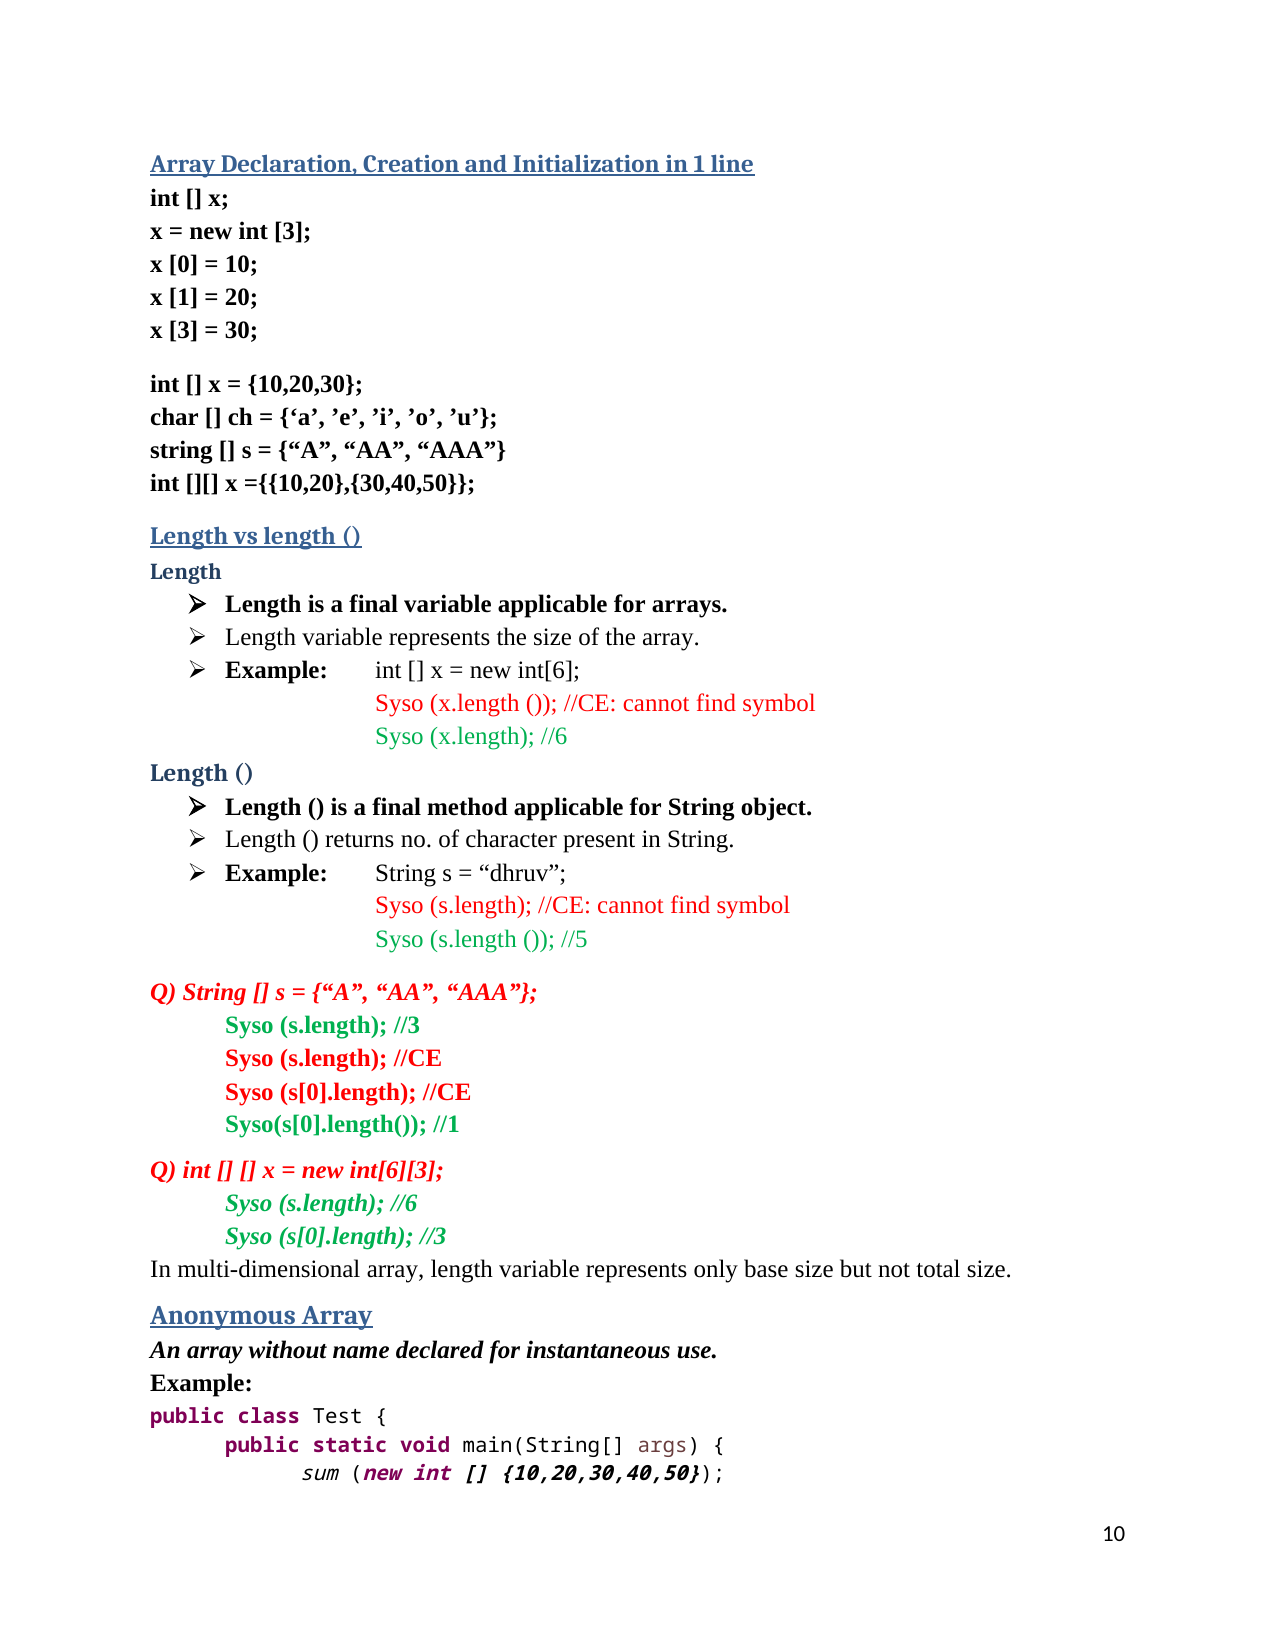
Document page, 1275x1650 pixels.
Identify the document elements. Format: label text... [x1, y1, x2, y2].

text Syso (s[0].length); //3 [150, 1221, 1125, 1250]
list Syso (s.length); //CE: cannot find symbol [300, 891, 1125, 919]
text Example: [150, 1368, 1125, 1397]
text x [0] = 10; [150, 249, 1125, 278]
subtitle Length [150, 559, 1125, 585]
subtitle Length vs length () [150, 522, 1125, 551]
text Q) int [] [] x = new int[6][3]; [150, 1155, 1125, 1184]
text int [] x = {10,20,30}; [150, 369, 1125, 398]
text sum (new int [] {10,20,30,40,50}); [150, 1458, 1125, 1487]
text int [][] x ={{10,20},{30,40,50}}; [150, 468, 1125, 497]
subtitle Array Declaration, Creation and Initialization in 1 line [150, 150, 1125, 179]
text Syso(s[0].length()); //1 [150, 1109, 1125, 1138]
text public static void main(String[] args) { [150, 1430, 1125, 1458]
list Length is a final variable applicable for arrays. [187, 589, 1125, 618]
list Example: int [] x = new int[6]; [187, 655, 1125, 684]
text Syso (s.length); //3 [150, 1011, 1125, 1039]
text In multi-dimensional array, length variable represents only base size but not total size. [150, 1254, 1125, 1283]
text public class Test { [150, 1401, 1125, 1430]
text An array without name declared for instantaneous use. [150, 1335, 1125, 1364]
list Syso (s.length ()); //5 [300, 924, 1125, 952]
list Length () is a final method applicable for String object. [187, 792, 1125, 820]
text x [1] = 20; [150, 282, 1125, 311]
subtitle Length () [150, 758, 1125, 787]
text Syso (s.length); //CE [150, 1043, 1125, 1072]
text Syso (s.length); //6 [150, 1188, 1125, 1217]
list Length variable represents the size of the array. [187, 622, 1125, 651]
text Q) String [] s = {“A”, “AA”, “AAA”}; [150, 977, 1125, 1006]
text string [] s = {“A”, “AA”, “AAA”} [150, 435, 1125, 464]
text x = new int [3]; [150, 216, 1125, 245]
text char [] ch = {‘a’, ’e’, ’i’, ’o’, ’u’}; [150, 402, 1125, 431]
list Example: String s = “dhruv”; [187, 858, 1125, 886]
text Syso (s[0].length); //CE [150, 1077, 1125, 1105]
list Syso (x.length); //6 [300, 721, 1125, 750]
list Syso (x.length ()); //CE: cannot find symbol [300, 688, 1125, 717]
text x [3] = 30; [150, 315, 1125, 344]
list Length () returns no. of character present in String. [187, 824, 1125, 853]
subtitle Anonymous Array [150, 1300, 1125, 1331]
text int [] x; [150, 183, 1125, 212]
